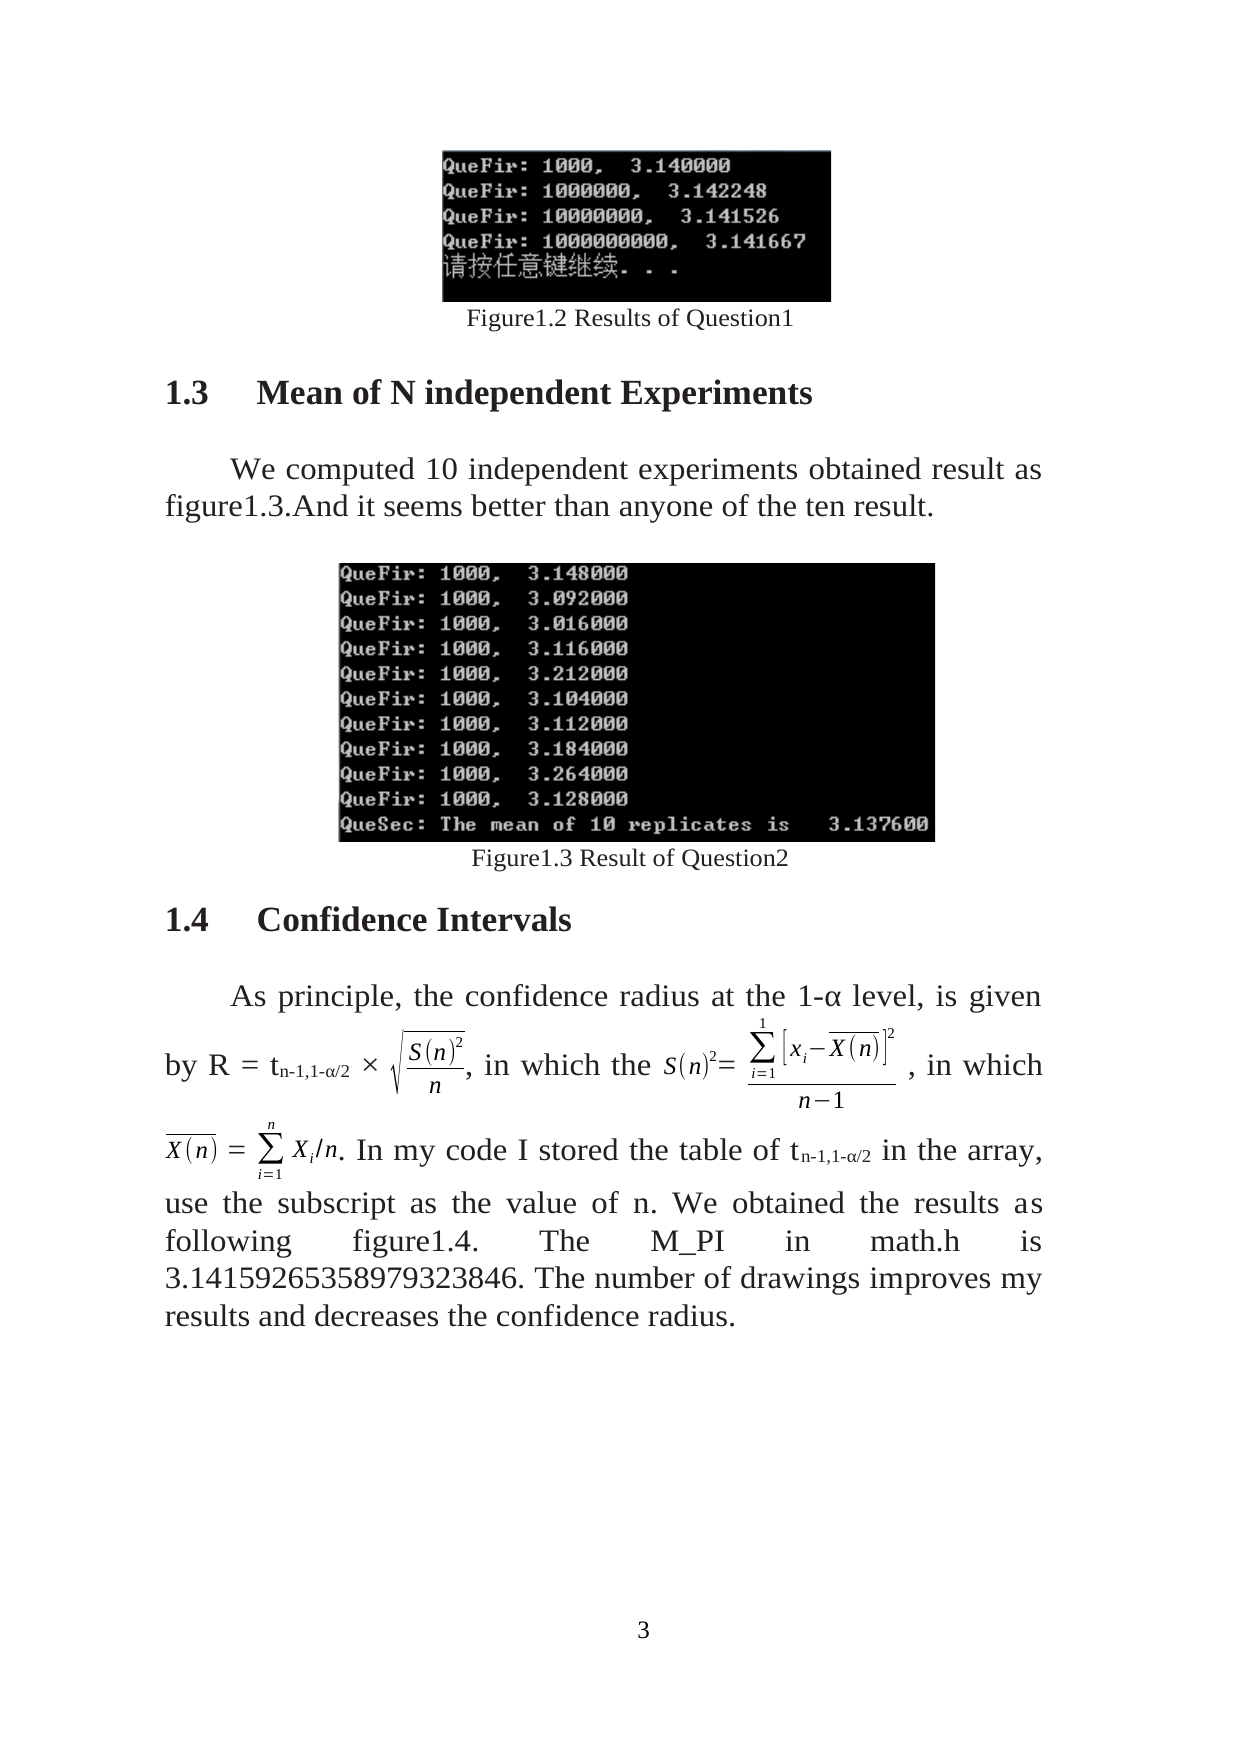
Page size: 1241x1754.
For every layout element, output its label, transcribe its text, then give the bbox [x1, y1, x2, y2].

picture [338, 563, 936, 842]
text We computed 10 independent experiments obtained result as figure1.3.And it seems better than anyone of the ten result. [164, 450, 1043, 523]
text Figure1.3 Result of Question2 [164, 843, 1043, 872]
picture [442, 150, 832, 302]
text As principle, the confidence radius at the 1-α level, is given by R = tn-1,1-α/2 × , in which the = , in which = . In my code I stored the table of tn-1,1-α/2 in the array, use the subscript as the value of n. We obtained the results as following figure1.4. The M_PI in math.h is 3.14159265358979323846. The number of drawings improves my results and decreases the confidence radius. [164, 977, 1043, 1333]
subtitle Confidence Intervals [164, 898, 1128, 939]
text Figure1.2 Results of Question1 [164, 303, 1043, 332]
subtitle Mean of N independent Experiments [164, 371, 1128, 412]
